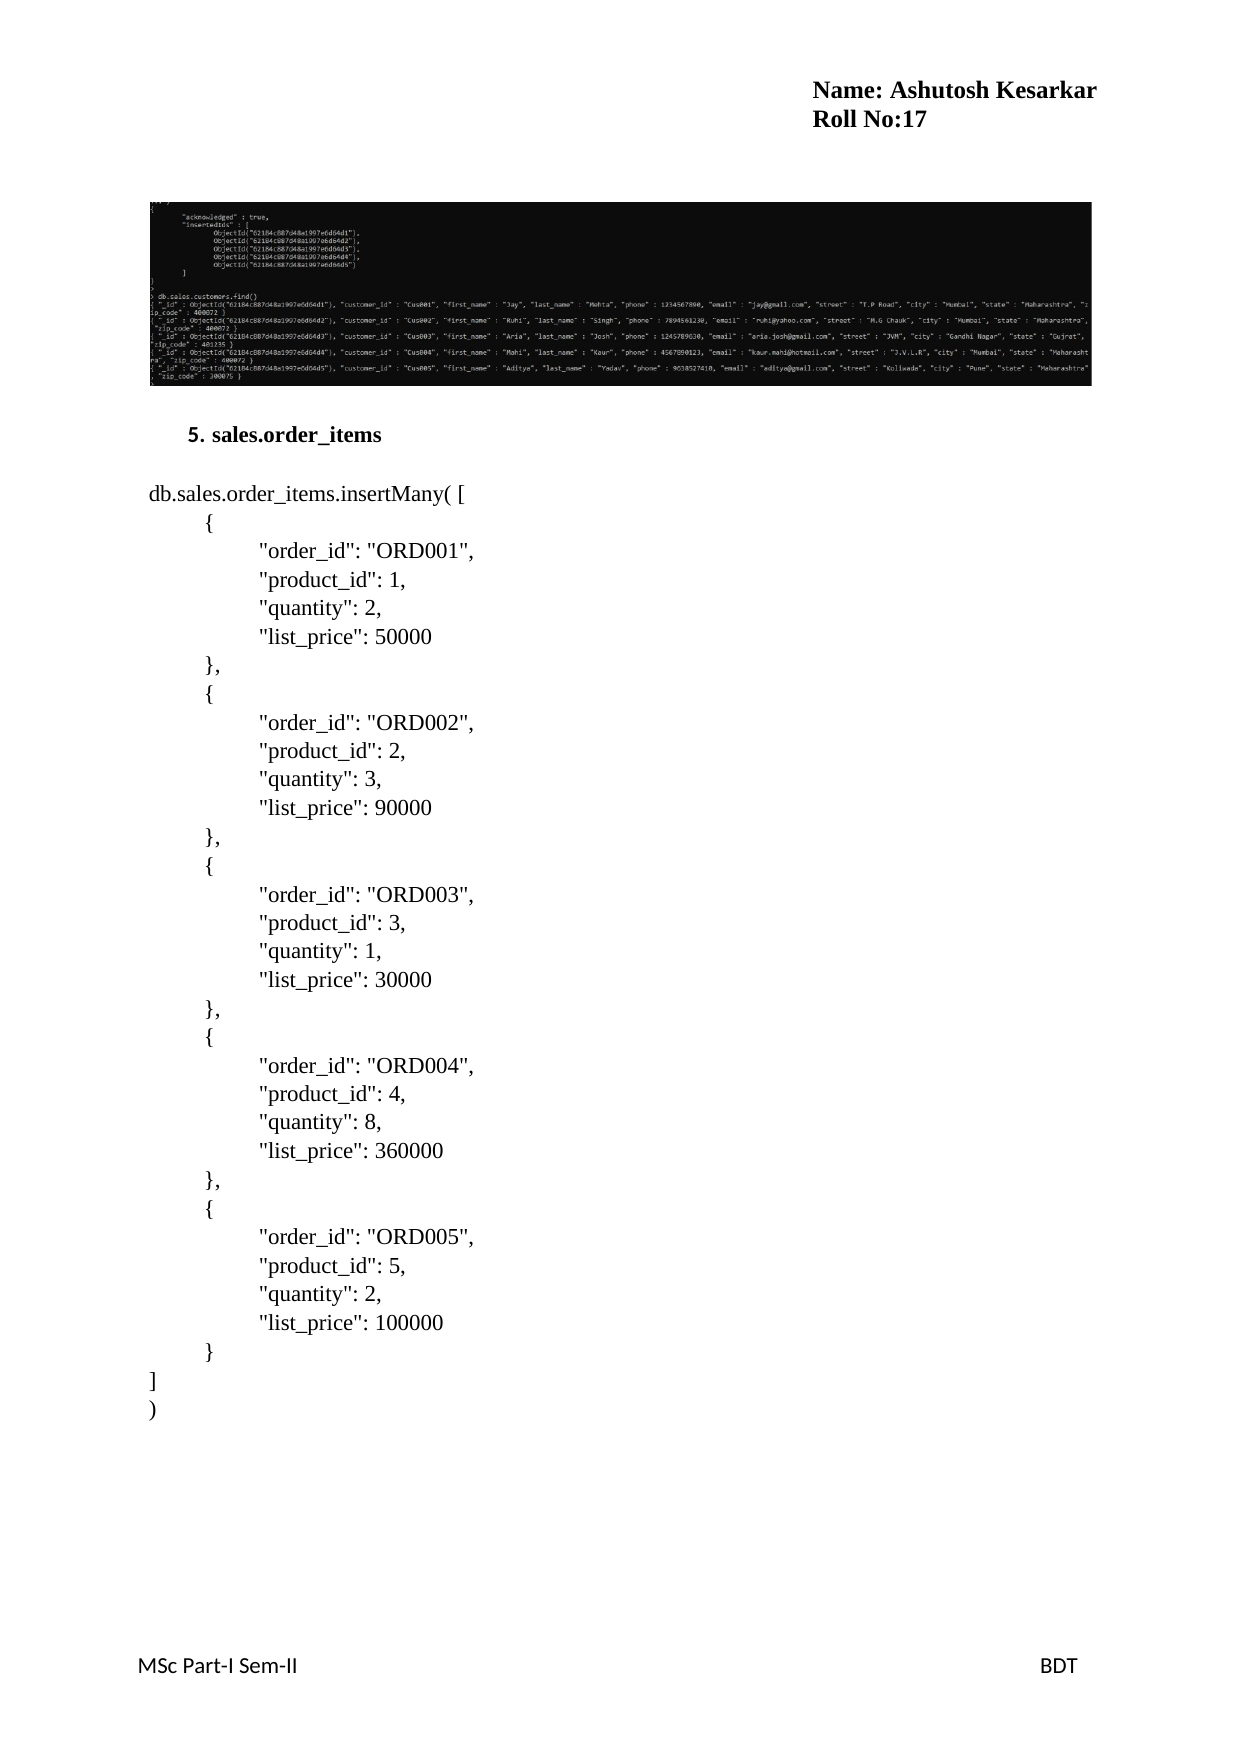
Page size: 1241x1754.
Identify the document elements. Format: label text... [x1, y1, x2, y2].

text ] [148, 1367, 1107, 1393]
subtitle sales.order_items [187, 420, 1107, 448]
text }, [203, 823, 1107, 849]
text "quantity": 8, [258, 1109, 1107, 1135]
text "order_id": "ORD003", "product_id": 3, [258, 881, 549, 935]
text "quantity": 2, [258, 1281, 1107, 1307]
text "list_price": 90000 [258, 794, 1107, 821]
text "list_price": 30000 [258, 966, 1107, 992]
text { [203, 852, 1107, 878]
text { [203, 680, 1107, 707]
text }, [203, 1166, 1107, 1192]
text "order_id": "ORD002", "product_id": 2, [258, 709, 549, 764]
text }, [203, 652, 1107, 678]
text "quantity": 2, [258, 594, 1107, 621]
text "quantity": 3, [258, 766, 1107, 792]
text ) [148, 1395, 1107, 1422]
text }, [203, 994, 1107, 1021]
text "list_price": 50000 [258, 623, 1107, 649]
text "order_id": "ORD005", "product_id": 5, [258, 1223, 549, 1279]
text "order_id": "ORD001", "product_id": 1, [258, 537, 549, 592]
text "list_price": 360000 [258, 1137, 1107, 1163]
text "list_price": 100000 [258, 1309, 1107, 1336]
text { [203, 508, 1107, 535]
text { [203, 1023, 1107, 1049]
text "quantity": 1, [258, 937, 1107, 963]
text db.sales.order_items.insertMany( [ [148, 480, 590, 506]
text } [203, 1338, 1107, 1364]
text { [203, 1195, 1107, 1221]
text "order_id": "ORD004", "product_id": 4, [258, 1052, 549, 1107]
picture [150, 202, 1092, 386]
